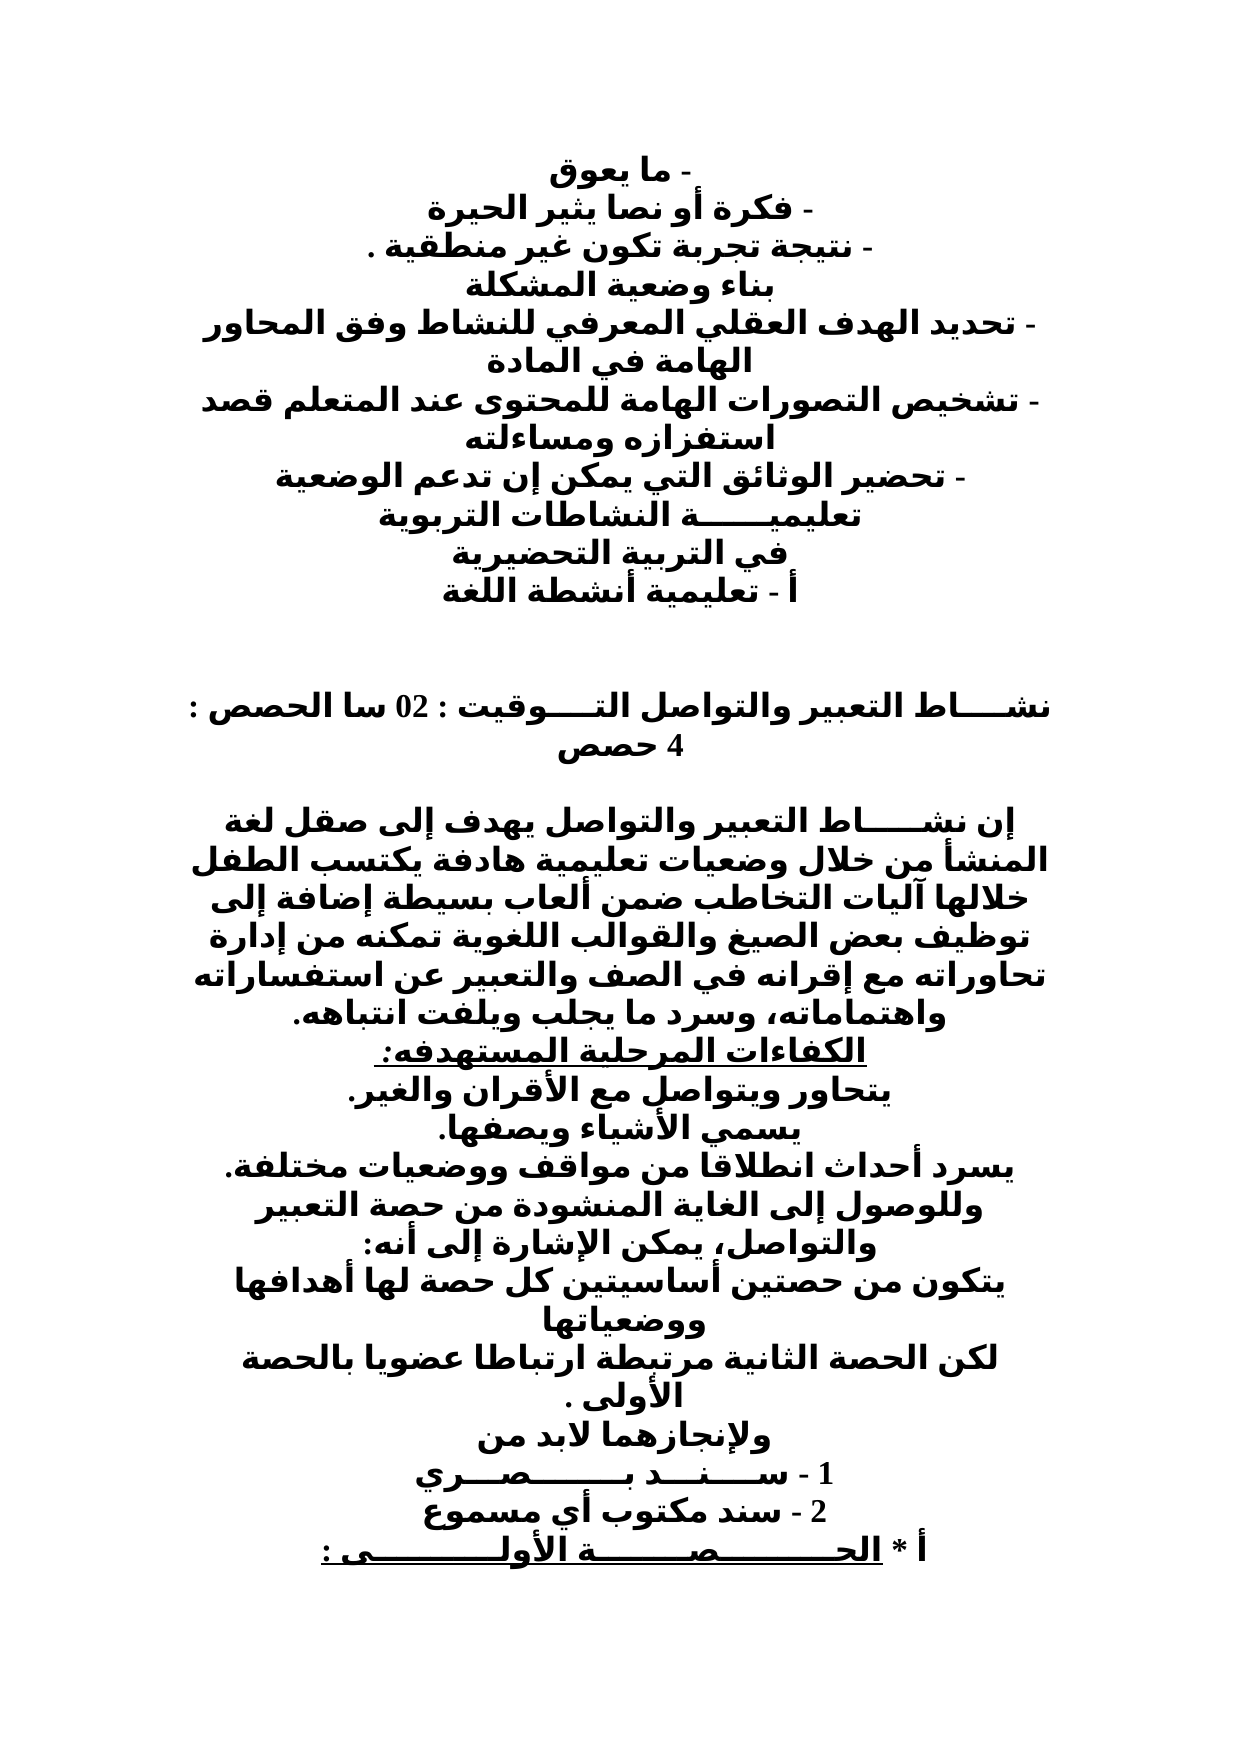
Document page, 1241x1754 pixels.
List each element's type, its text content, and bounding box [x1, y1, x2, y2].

text أ - تعليمية أنشطة اللغة [187, 572, 1053, 610]
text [187, 610, 1053, 1568]
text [187, 150, 1053, 572]
